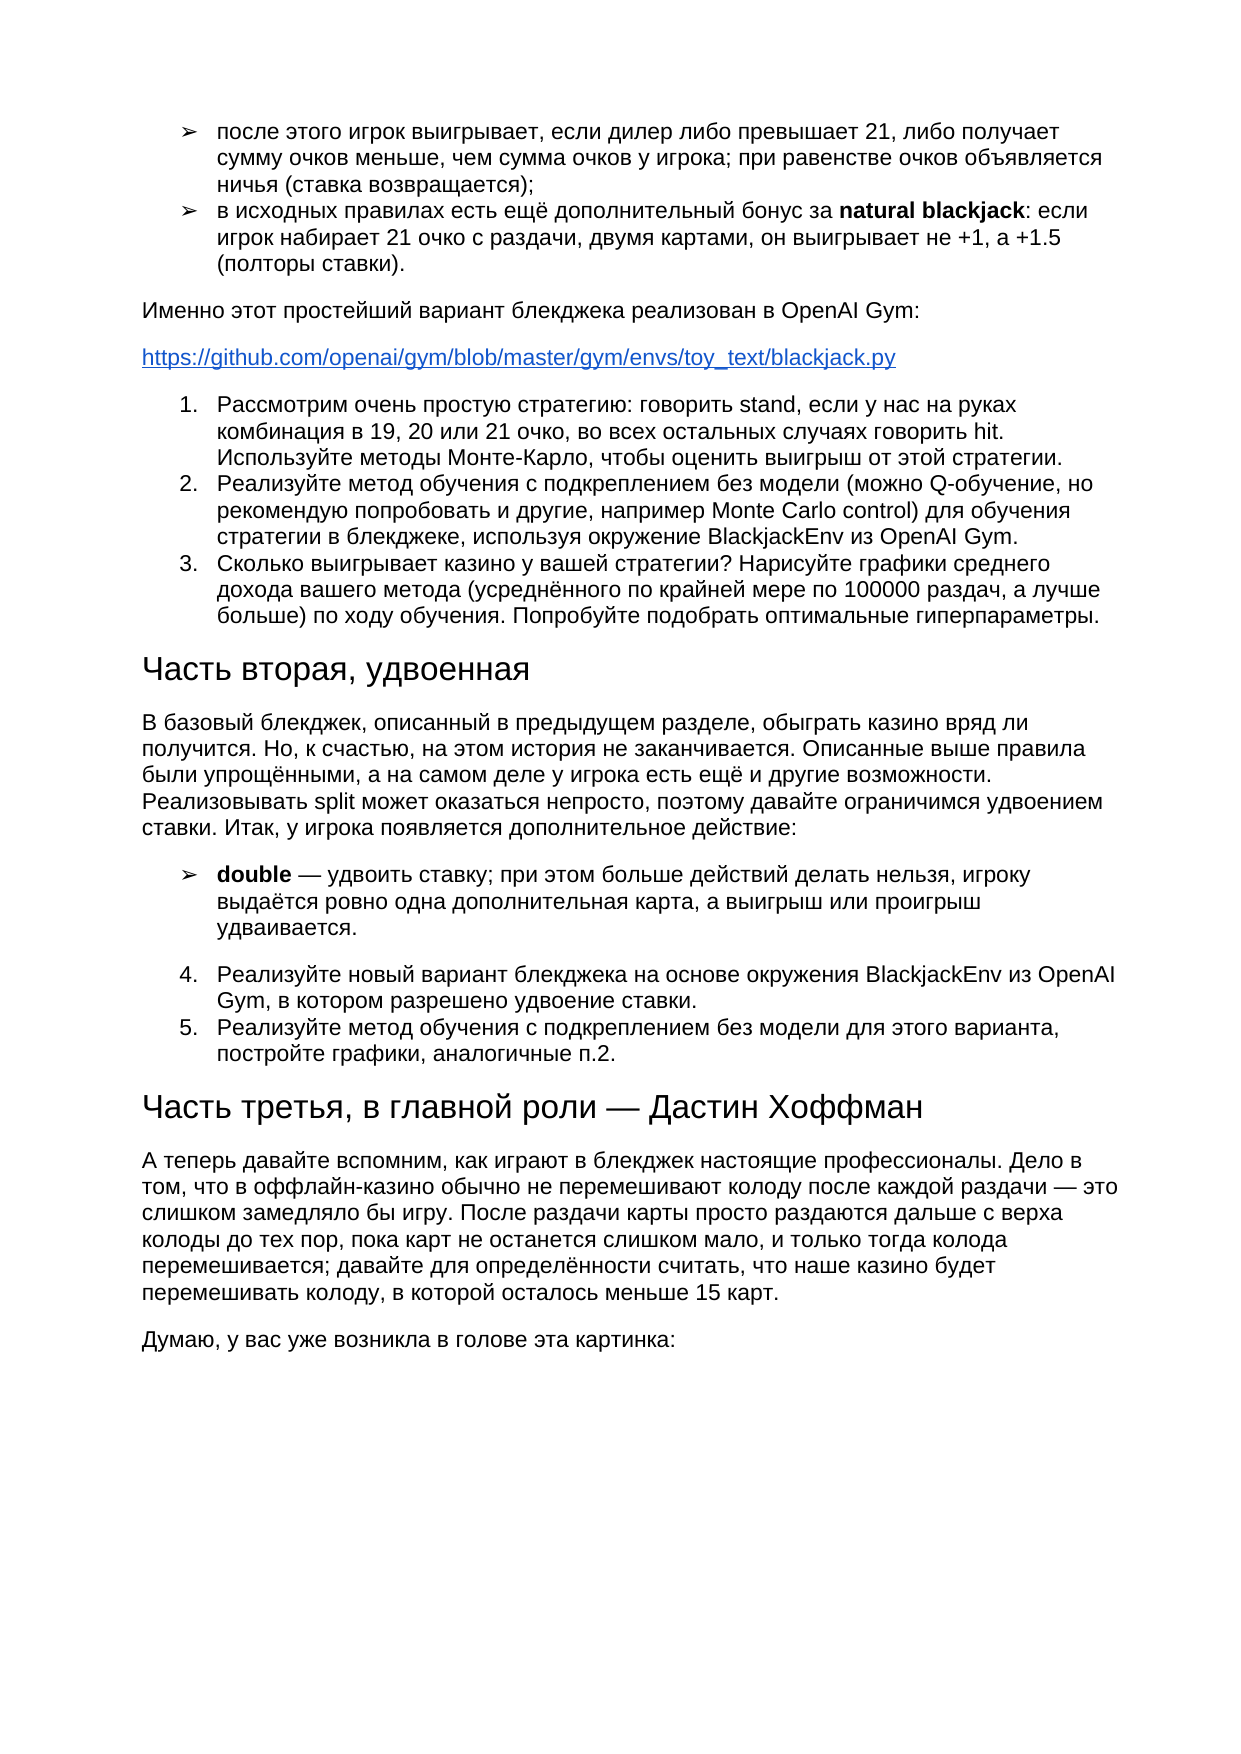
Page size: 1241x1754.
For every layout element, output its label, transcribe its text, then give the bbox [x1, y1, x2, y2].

list в исходных правилах есть ещё дополнительный бонус за natural blackjack: если игрок набирает 21 очко с раздачи, двумя картами, он выигрывает не +1, а +1.5 (полторы ставки). [179, 197, 1122, 276]
list double — удвоить ставку; при этом больше действий делать нельзя, игроку выдаётся ровно одна дополнительная карта, а выигрыш или проигрыш удваивается. [179, 861, 1122, 940]
list Реализуйте новый вариант блекджека на основе окружения BlackjackEnv из OpenAI Gym, в котором разрешено удвоение ставки. [179, 961, 1122, 1014]
list Сколько выигрывает казино у вашей стратегии? Нарисуйте графики среднего дохода вашего метода (усреднённого по крайней мере по 100000 раздач, а лучше больше) по ходу обучения. Попробуйте подобрать оптимальные гиперпараметры. [179, 549, 1122, 628]
list Реализуйте метод обучения с подкреплением без модели для этого варианта, постройте графики, аналогичные п.2. [179, 1014, 1122, 1067]
text Думаю, у вас уже возникла в голове эта картинка: [142, 1326, 1122, 1352]
subtitle Часть вторая, удвоенная [142, 649, 1122, 688]
text https://github.com/openai/gym/blob/master/gym/envs/toy_text/blackjack.py [142, 344, 1122, 371]
subtitle Часть третья, в главной роли — Дастин Хоффман [142, 1087, 1122, 1126]
text А теперь давайте вспомним, как играют в блекджек настоящие профессионалы. Дело в том, что в оффлайн-казино обычно не перемешивают колоду после каждой раздачи — это слишком замедляло бы игру. После раздачи карты просто раздаются дальше с верха колоды до тех пор, пока карт не останется слишком мало, и только тогда колода перемешивается; давайте для определённости считать, что наше казино будет перемешивать колоду, в которой осталось меньше 15 карт. [142, 1147, 1122, 1305]
text Именно этот простейший вариант блекджека реализован в OpenAI Gym: [142, 297, 1122, 323]
list Рассмотрим очень простую стратегию: говорить stand, если у нас на руках комбинация в 19, 20 или 21 очко, во всех остальных случаях говорить hit. Используйте методы Монте-Карло, чтобы оценить выигрыш от этой стратегии. [179, 391, 1122, 470]
text В базовый блекджек, описанный в предыдущем разделе, обыграть казино вряд ли получится. Но, к счастью, на этом история не заканчивается. Описанные выше правила были упрощёнными, а на самом деле у игрока есть ещё и другие возможности. Реализовывать split может оказаться непросто, поэтому давайте ограничимся удвоением ставки. Итак, у игрока появляется дополнительное действие: [142, 709, 1122, 840]
list Реализуйте метод обучения с подкреплением без модели (можно Q-обучение, но рекомендую попробовать и другие, например Monte Carlo control) для обучения стратегии в блекджеке, используя окружение BlackjackEnv из OpenAI Gym. [179, 470, 1122, 549]
list после этого игрок выигрывает, если дилер либо превышает 21, либо получает сумму очков меньше, чем сумма очков у игрока; при равенстве очков объявляется ничья (ставка возвращается); [179, 118, 1122, 197]
